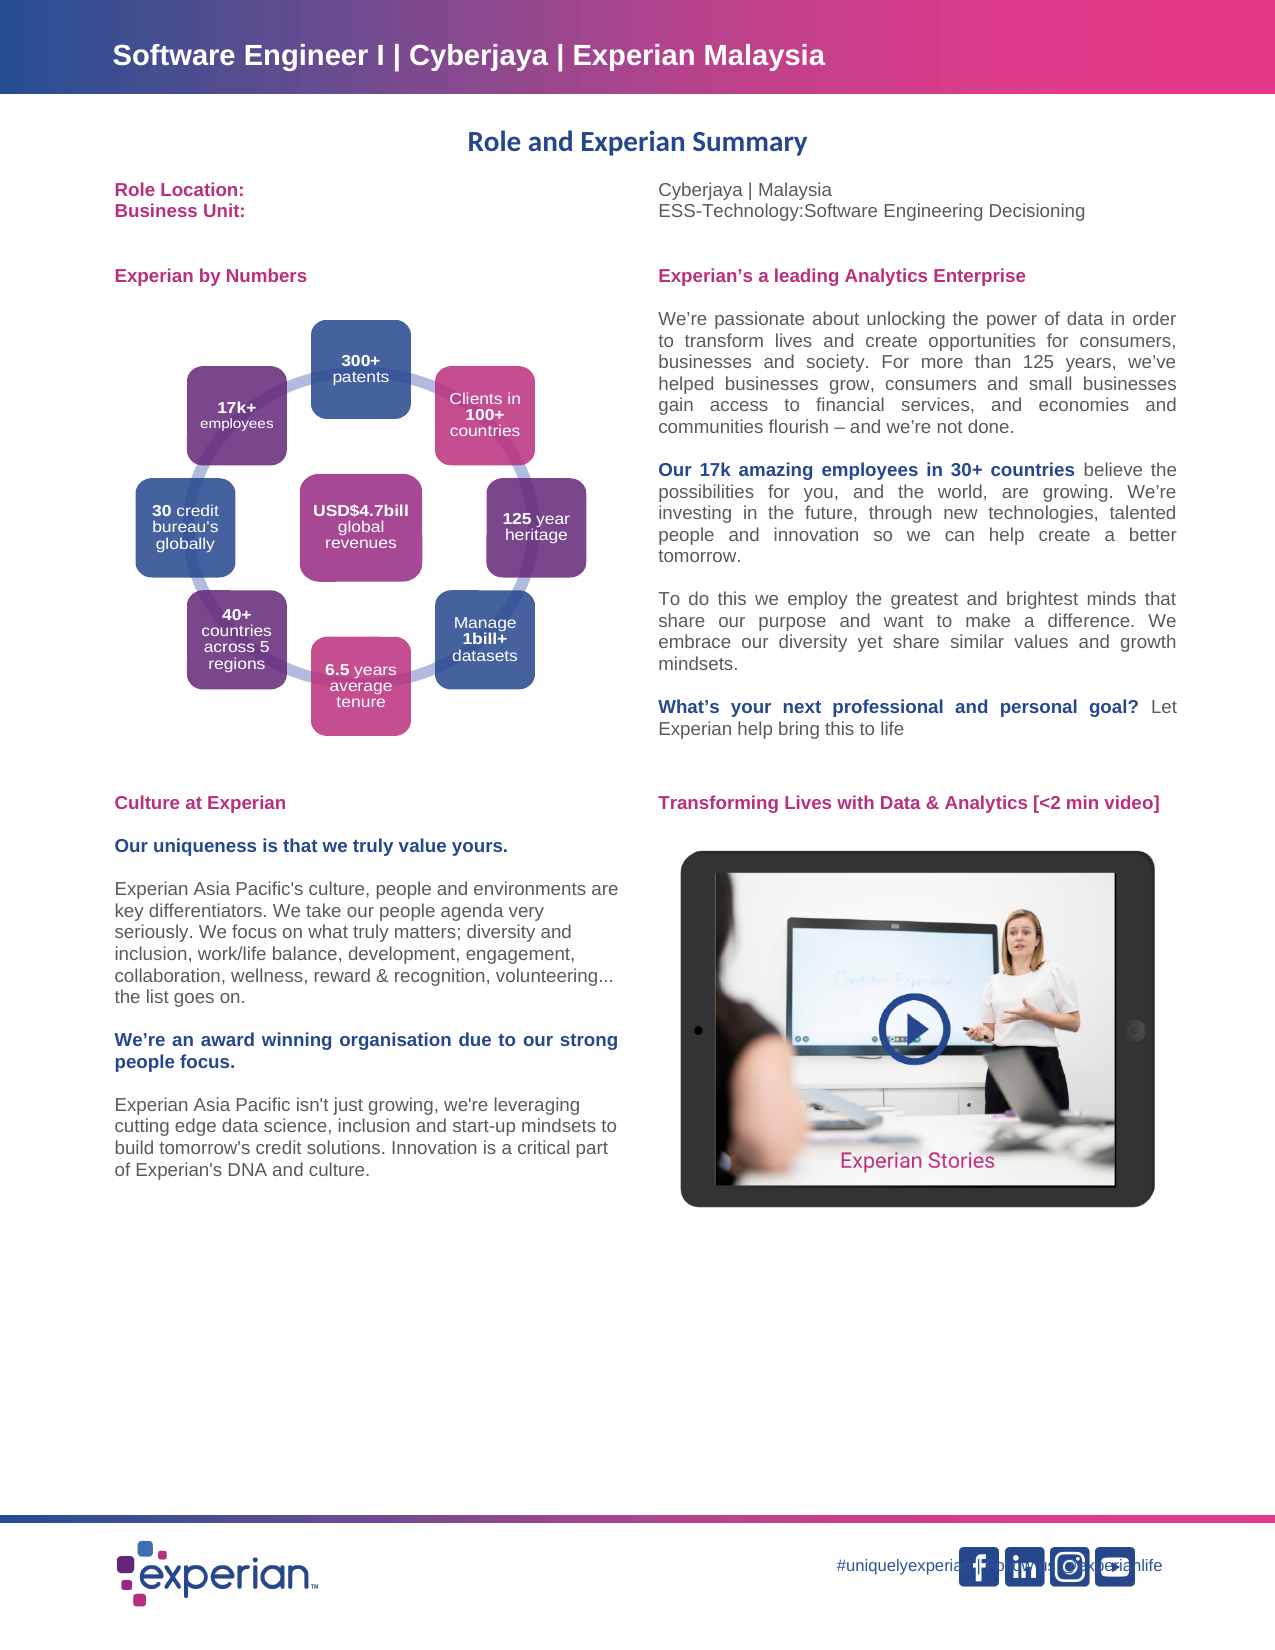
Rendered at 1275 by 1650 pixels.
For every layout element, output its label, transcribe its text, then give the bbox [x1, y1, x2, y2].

text Role and Experian Summary [112, 123, 1162, 159]
table_header Role Location: [103, 179, 647, 200]
table_cell Experian by Numbers [103, 222, 647, 792]
table_cell Culture at Experian Our uniqueness is that we truly value yours. Experian Asia Pacific's culture, people and environments are key differentiators. We take our people agenda very seriously. We focus on what truly matters; diversity and inclusion, work/life balance, development, engagement, collaboration, wellness, reward & recognition, volunteering... the list goes on. We’re an award winning organisation due to our strong people focus. Experian Asia Pacific isn't just growing, we're leveraging cutting edge data science, inclusion and start-up mindsets to build tomorrow's credit solutions. Innovation is a critical part of Experian's DNA and culture. [103, 792, 647, 1223]
table_header Cyberjaya | Malaysia [647, 179, 1188, 200]
picture [954, 1542, 1139, 1591]
table_cell Transforming Lives with Data & Analytics [<2 min video] [647, 792, 1188, 1223]
picture [658, 835, 1176, 1224]
picture [0, 0, 1275, 94]
picture [112, 1537, 324, 1611]
picture [0, 1515, 1275, 1523]
table_cell ESS-Technology:Software Engineering Decisioning [647, 200, 1188, 222]
table_cell Business Unit: [103, 200, 647, 222]
table_cell Experian’s a leading Analytics Enterprise We’re passionate about unlocking the power of data in order to transform lives and create opportunities for consumers, businesses and society. For more than 125 years, we’ve helped businesses grow, consumers and small businesses gain access to financial services, and economies and communities flourish – and we’re not done. Our 17k amazing employees in 30+ countries believe the possibilities for you, and the world, are growing. We’re investing in the future, through new technologies, talented people and innovation so we can help create a better tomorrow. To do this we employ the greatest and brightest minds that share our purpose and want to make a difference. We embrace our diversity yet share similar values and growth mindsets. What’s your next professional and personal goal? Let Experian help bring this to life [647, 222, 1188, 792]
